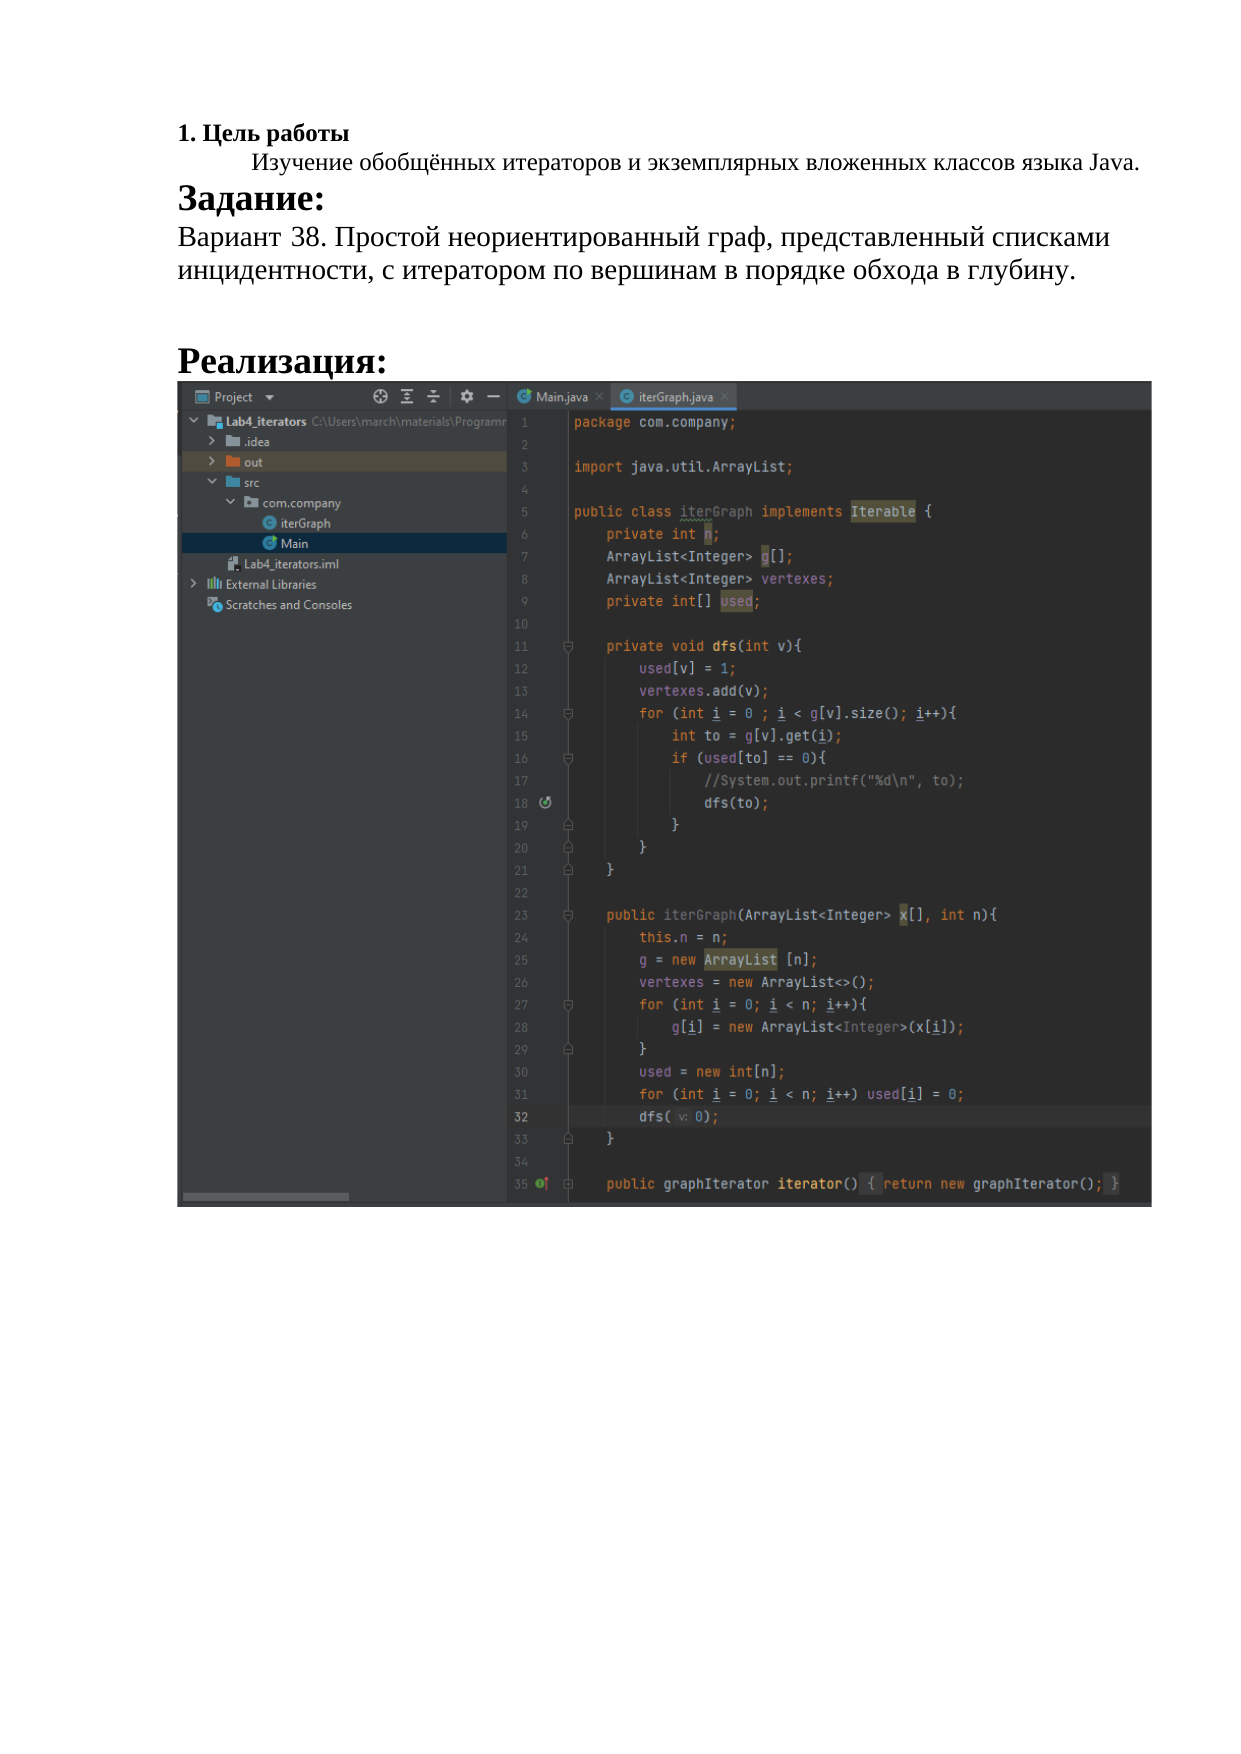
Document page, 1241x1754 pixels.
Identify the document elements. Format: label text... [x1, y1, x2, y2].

text Задание: [177, 176, 1152, 219]
text Вариант 38. Простой неориентированный граф, представленный списками инцидентности, с итератором по вершинам в порядке обхода в глубину. [177, 219, 1152, 286]
text 1. Цель работы [177, 118, 1152, 147]
text Изучение обобщённых итераторов и экземплярных вложенных классов языка Java. [177, 147, 1152, 176]
picture [177, 381, 1152, 1207]
text Реализация: [177, 338, 1152, 381]
